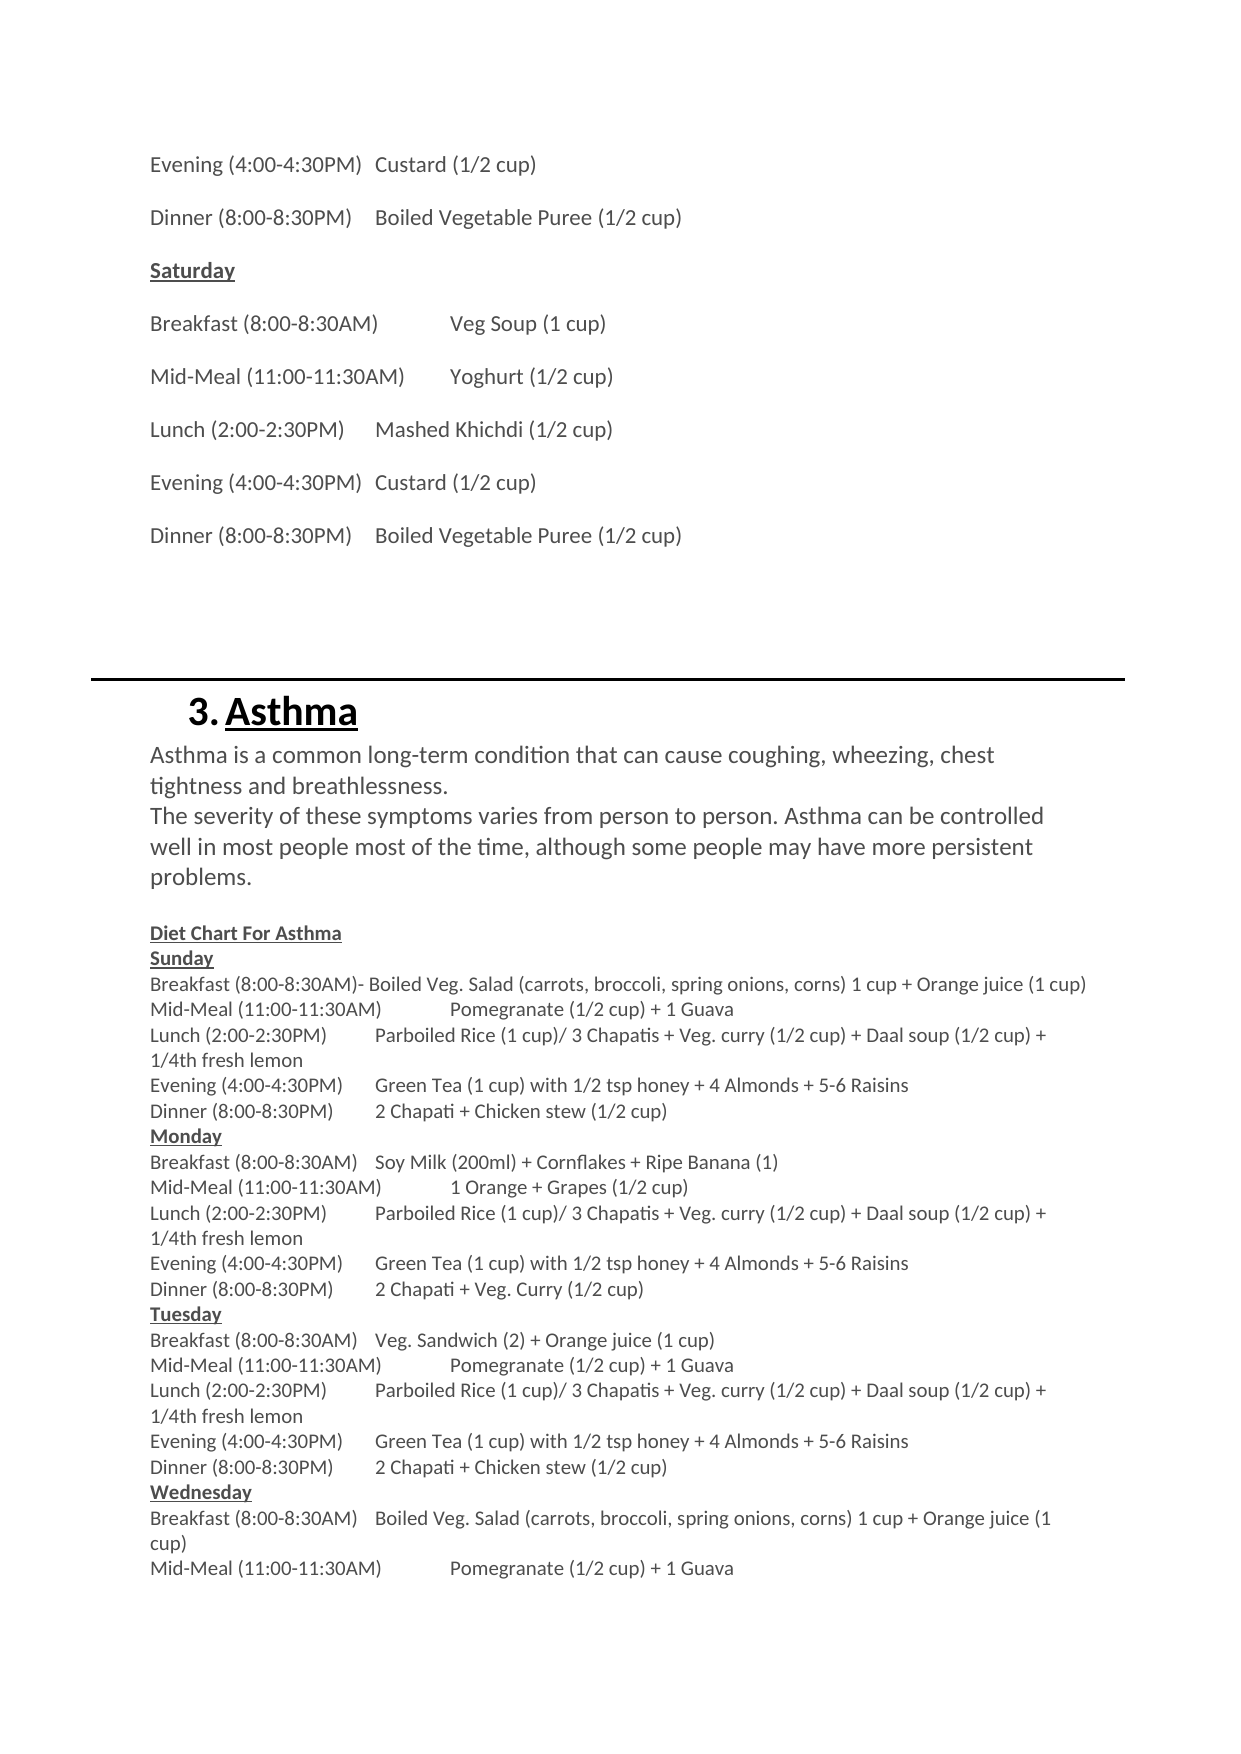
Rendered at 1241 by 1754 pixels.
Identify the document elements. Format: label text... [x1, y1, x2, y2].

text Tuesday [150, 1301, 1090, 1327]
text Mid-Meal (11:00-11:30AM) 1 Orange + Grapes (1/2 cup) [150, 1174, 1090, 1200]
list Asthma [187, 684, 1090, 735]
text Lunch (2:00-2:30PM) Mashed Khichdi (1/2 cup) [150, 415, 1090, 443]
text Evening (4:00-4:30PM) Custard (1/2 cup) [150, 150, 1090, 178]
text Evening (4:00-4:30PM) Green Tea (1 cup) with 1/2 tsp honey + 4 Almonds + 5-6 Raisins [150, 1251, 1090, 1276]
text Dinner (8:00-8:30PM) 2 Chapati + Veg. Curry (1/2 cup) [150, 1276, 1090, 1301]
text Monday [150, 1123, 1090, 1149]
text Dinner (8:00-8:30PM) Boiled Vegetable Puree (1/2 cup) [150, 521, 1090, 549]
text Mid-Meal (11:00-11:30AM) Yoghurt (1/2 cup) [150, 362, 1090, 390]
text Evening (4:00-4:30PM) Green Tea (1 cup) with 1/2 tsp honey + 4 Almonds + 5-6 Raisins [150, 1428, 1090, 1454]
text Breakfast (8:00-8:30AM)- Boiled Veg. Salad (carrots, broccoli, spring onions, corns) 1 cup + Orange juice (1 cup) [150, 971, 1090, 996]
text Dinner (8:00-8:30PM) 2 Chapati + Chicken stew (1/2 cup) [150, 1098, 1090, 1123]
text Asthma is a common long-term condition that can cause coughing, wheezing, chest tightness and breathlessness. [150, 739, 1090, 801]
text Breakfast (8:00-8:30AM) Boiled Veg. Salad (carrots, broccoli, spring onions, corns) 1 cup + Orange juice (1 cup) [150, 1505, 1090, 1556]
text Mid-Meal (11:00-11:30AM) Pomegranate (1/2 cup) + 1 Guava [150, 996, 1090, 1022]
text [150, 203, 1090, 231]
text Sunday [150, 946, 1090, 971]
text Breakfast (8:00-8:30AM) Soy Milk (200ml) + Cornflakes + Ripe Banana (1) [150, 1149, 1090, 1174]
text Evening (4:00-4:30PM) Green Tea (1 cup) with 1/2 tsp honey + 4 Almonds + 5-6 Raisins [150, 1073, 1090, 1098]
text Lunch (2:00-2:30PM) Parboiled Rice (1 cup)/ 3 Chapatis + Veg. curry (1/2 cup) + Daal soup (1/2 cup) + 1/4th fresh lemon [150, 1200, 1090, 1251]
text Lunch (2:00-2:30PM) Parboiled Rice (1 cup)/ 3 Chapatis + Veg. curry (1/2 cup) + Daal soup (1/2 cup) + 1/4th fresh lemon [150, 1378, 1090, 1428]
text Evening (4:00-4:30PM) Custard (1/2 cup) [150, 468, 1090, 496]
text The severity of these symptoms varies from person to person. Asthma can be controlled well in most people most of the time, although some people may have more persistent problems. [150, 801, 1090, 892]
text Breakfast (8:00-8:30AM) Veg. Sandwich (2) + Orange juice (1 cup) [150, 1327, 1090, 1352]
text Wednesday [150, 1479, 1090, 1505]
text Dinner (8:00-8:30PM) 2 Chapati + Chicken stew (1/2 cup) [150, 1454, 1090, 1479]
text Breakfast (8:00-8:30AM) Veg Soup (1 cup) [150, 309, 1090, 337]
text Diet Chart For Asthma [150, 920, 1090, 946]
text Saturday [150, 256, 1090, 284]
text Lunch (2:00-2:30PM) Parboiled Rice (1 cup)/ 3 Chapatis + Veg. curry (1/2 cup) + Daal soup (1/2 cup) + 1/4th fresh lemon [150, 1022, 1090, 1073]
text Mid-Meal (11:00-11:30AM) Pomegranate (1/2 cup) + 1 Guava [150, 1352, 1090, 1378]
text Mid-Meal (11:00-11:30AM) Pomegranate (1/2 cup) + 1 Guava [150, 1556, 1090, 1581]
